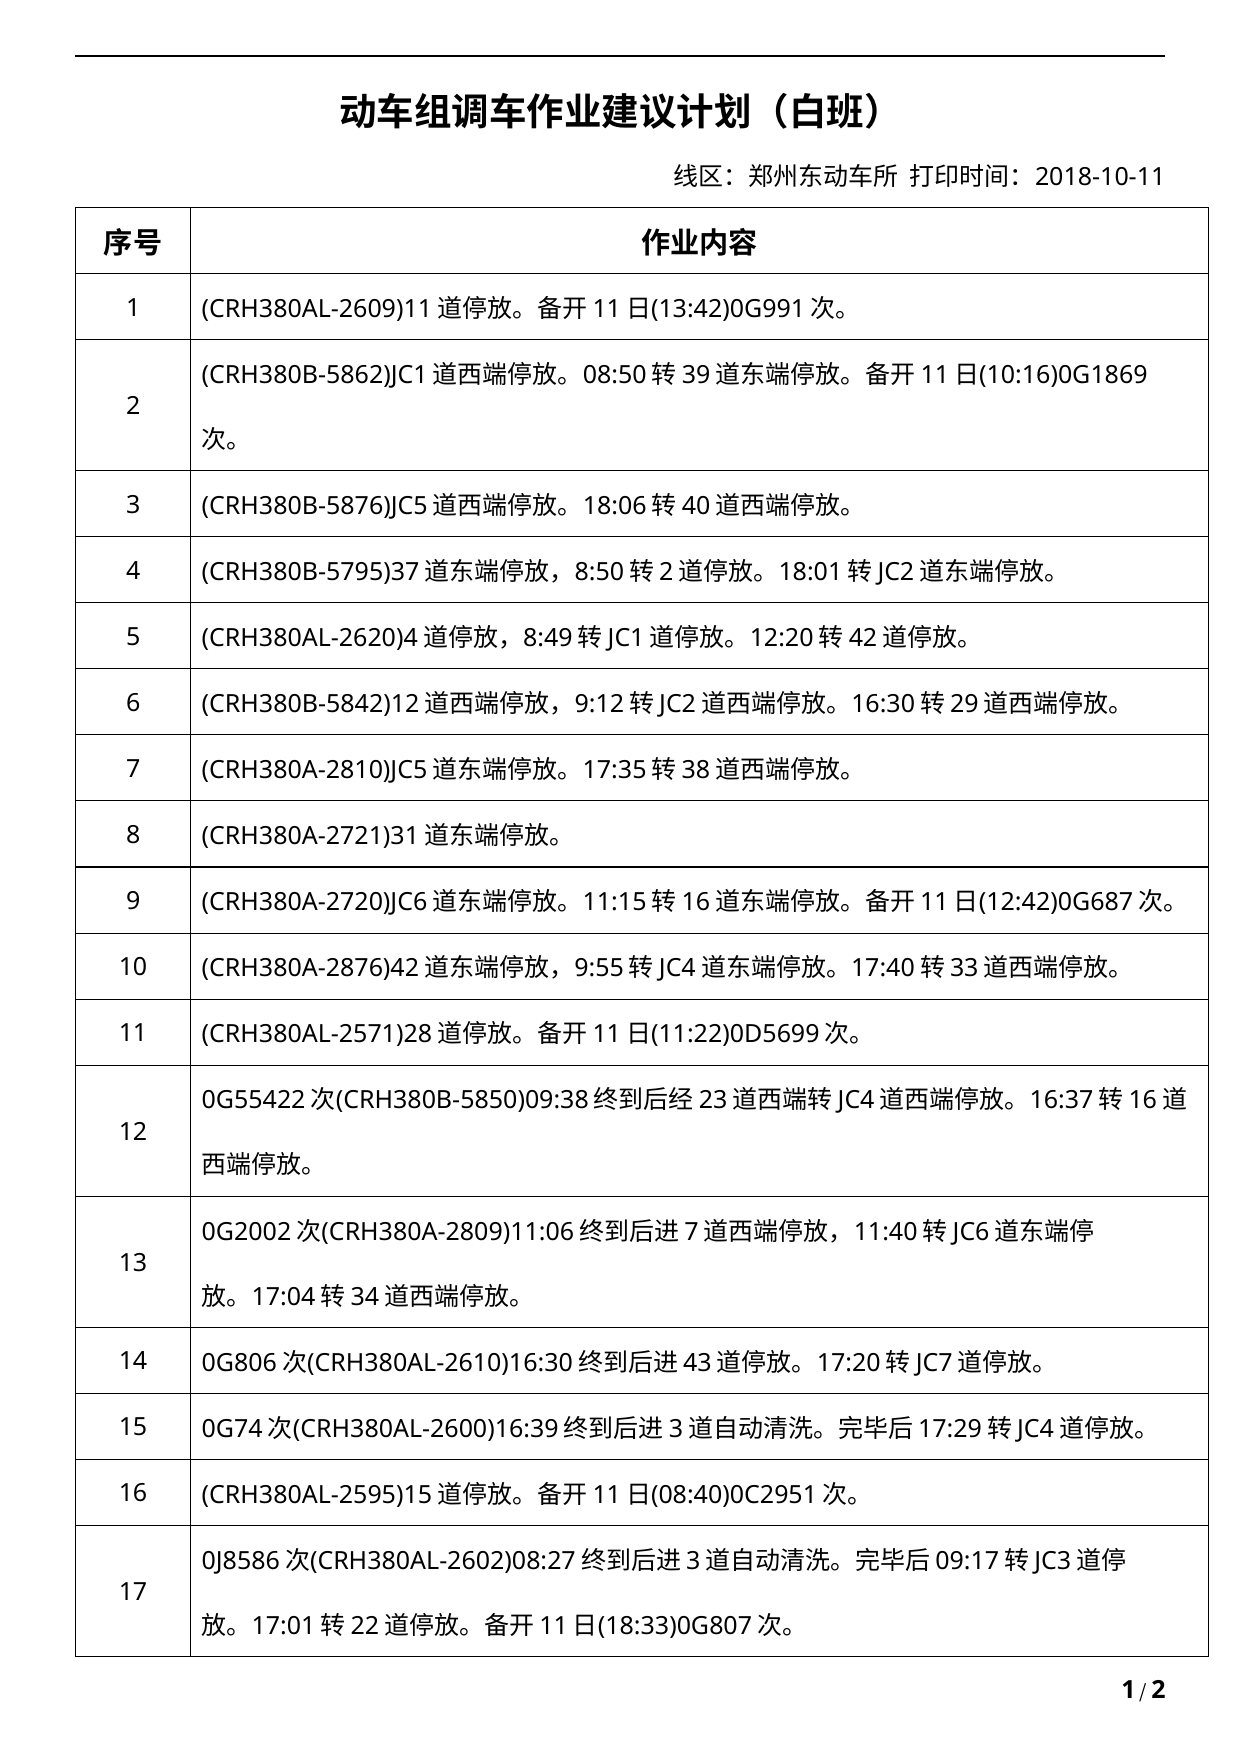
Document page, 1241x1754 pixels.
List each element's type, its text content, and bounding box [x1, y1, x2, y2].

table_cell 3 [76, 471, 190, 536]
table_cell 4 [76, 537, 190, 602]
table_cell (CRH380A-2876)42道东端停放，9:55转JC4道东端停放。17:40转33道西端停放。 [191, 934, 1208, 998]
table_cell (CRH380B-5876)JC5道西端停放。18:06转40道西端停放。 [191, 471, 1208, 536]
text 动车组调车作业建议计划（白班） [75, 77, 1165, 142]
table_cell 0J8586次(CRH380AL-2602)08:27终到后进3道自动清洗。完毕后09:17转JC3道停放。17:01转22道停放。备开11日(18:33)0G807次。 [191, 1526, 1208, 1656]
table_cell 12 [76, 1066, 190, 1196]
table_cell (CRH380AL-2571)28道停放。备开11日(11:22)0D5699次。 [191, 1000, 1208, 1064]
table_cell 8 [76, 801, 190, 866]
table_cell 1 [76, 274, 190, 339]
table_cell (CRH380AL-2609)11道停放。备开11日(13:42)0G991次。 [191, 274, 1208, 339]
table_cell 10 [76, 934, 190, 998]
table_cell 0G2002次(CRH380A-2809)11:06终到后进7道西端停放，11:40转JC6道东端停放。17:04转34道西端停放。 [191, 1197, 1208, 1327]
table_cell 15 [76, 1394, 190, 1459]
table_cell 5 [76, 603, 190, 668]
table_cell 11 [76, 1000, 190, 1064]
table_cell 14 [76, 1328, 190, 1393]
table_cell 13 [76, 1197, 190, 1327]
table_header 序号 [76, 208, 190, 273]
text 线区：郑州东动车所 打印时间：2018-10-11 [75, 142, 1165, 207]
table_cell 6 [76, 669, 190, 734]
table_cell 0G74次(CRH380AL-2600)16:39终到后进3道自动清洗。完毕后17:29转JC4道停放。 [191, 1394, 1208, 1459]
table_cell (CRH380B-5795)37道东端停放，8:50转2道停放。18:01转JC2道东端停放。 [191, 537, 1208, 602]
table_cell 9 [76, 868, 190, 932]
table_cell 7 [76, 735, 190, 800]
table_cell (CRH380AL-2620)4道停放，8:49转JC1道停放。12:20转42道停放。 [191, 603, 1208, 668]
table_cell 17 [76, 1526, 190, 1656]
table_cell (CRH380A-2810)JC5道东端停放。17:35转38道西端停放。 [191, 735, 1208, 800]
table_cell 0G806次(CRH380AL-2610)16:30终到后进43道停放。17:20转JC7道停放。 [191, 1328, 1208, 1393]
table_header 作业内容 [191, 208, 1208, 273]
table_cell 0G55422次(CRH380B-5850)09:38终到后经23道西端转JC4道西端停放。16:37转16道西端停放。 [191, 1066, 1208, 1196]
table_cell (CRH380AL-2595)15道停放。备开11日(08:40)0C2951次。 [191, 1460, 1208, 1525]
table_cell (CRH380B-5862)JC1道西端停放。08:50转39道东端停放。备开11日(10:16)0G1869次。 [191, 340, 1208, 470]
table_cell (CRH380B-5842)12道西端停放，9:12转JC2道西端停放。16:30转29道西端停放。 [191, 669, 1208, 734]
table_cell (CRH380A-2720)JC6道东端停放。11:15转16道东端停放。备开11日(12:42)0G687次。 [191, 868, 1208, 932]
table_cell (CRH380A-2721)31道东端停放。 [191, 801, 1208, 866]
table_cell 16 [76, 1460, 190, 1525]
table_cell 2 [76, 340, 190, 470]
